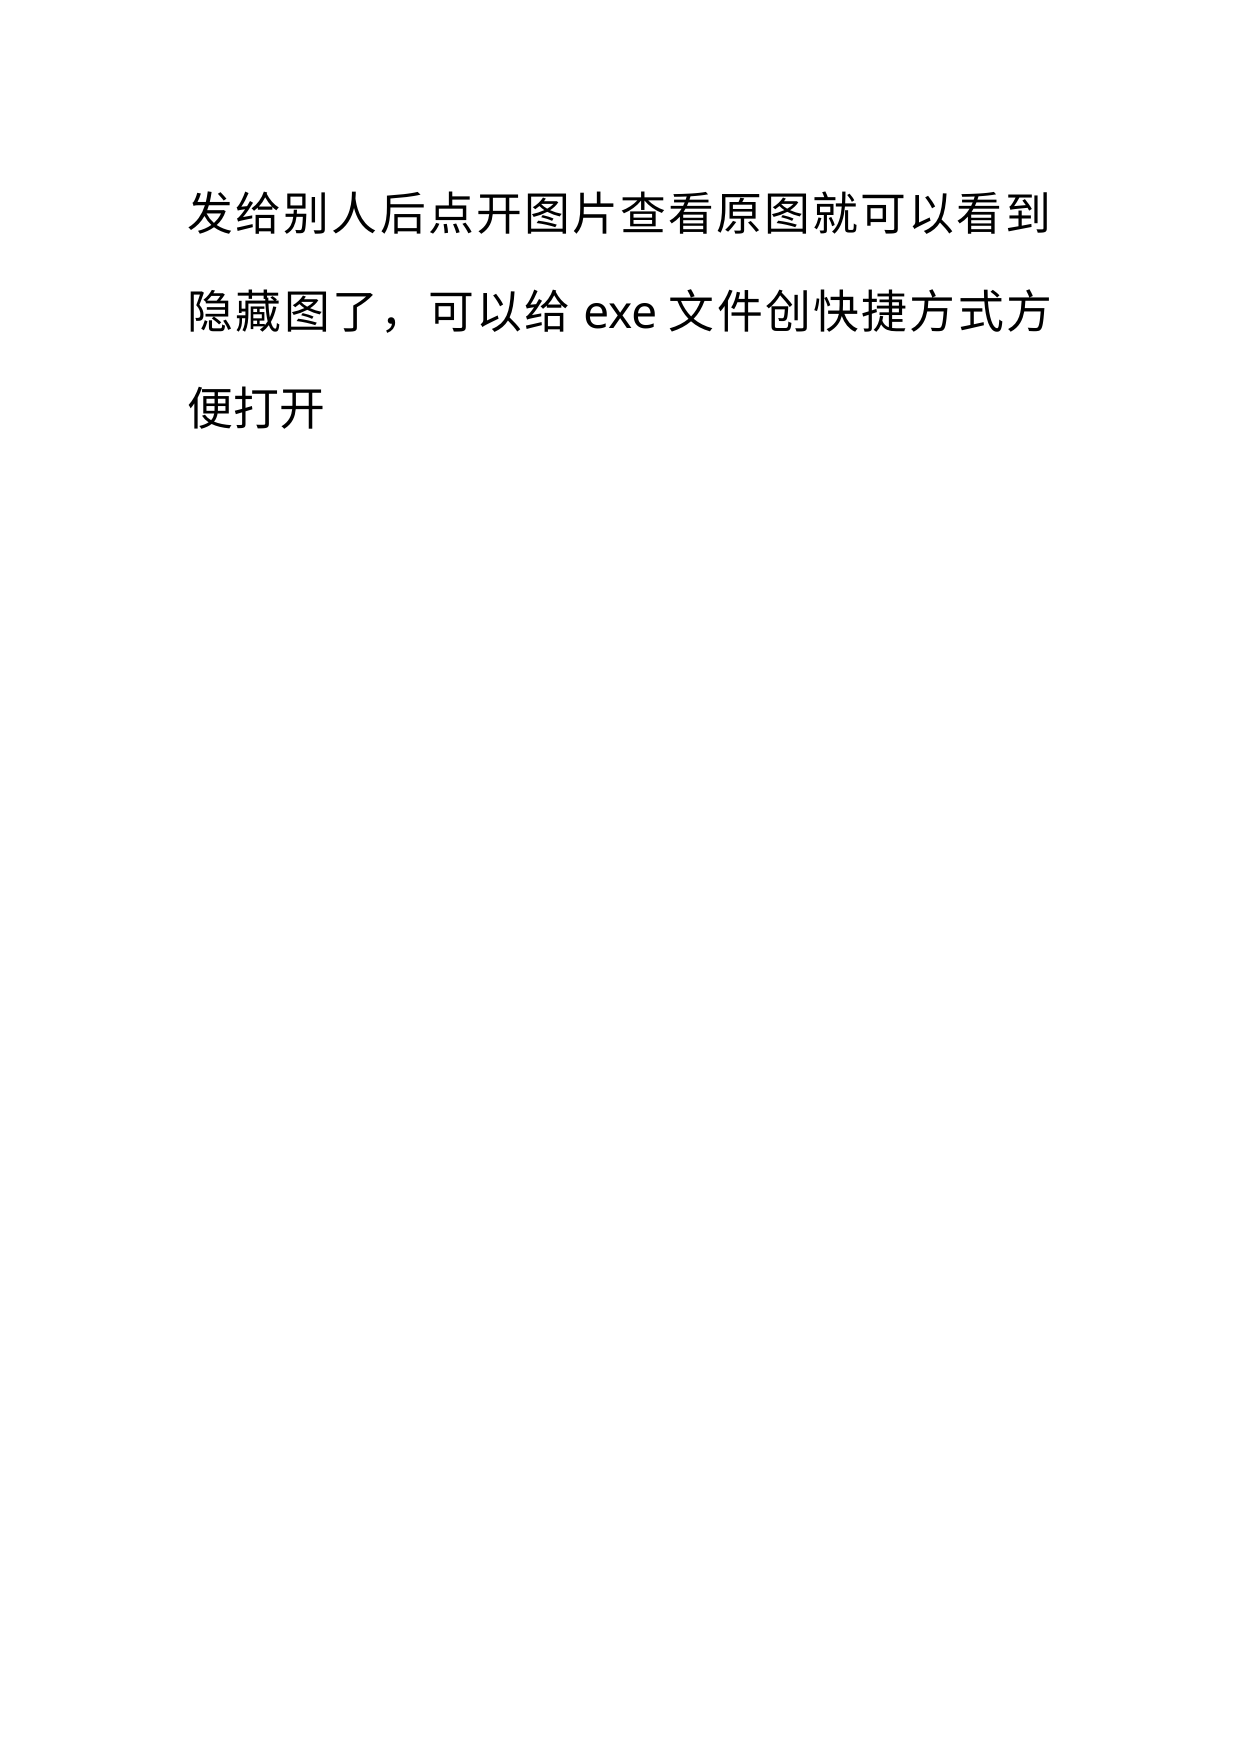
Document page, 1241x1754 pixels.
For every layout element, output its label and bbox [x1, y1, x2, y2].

text [187, 162, 1053, 454]
